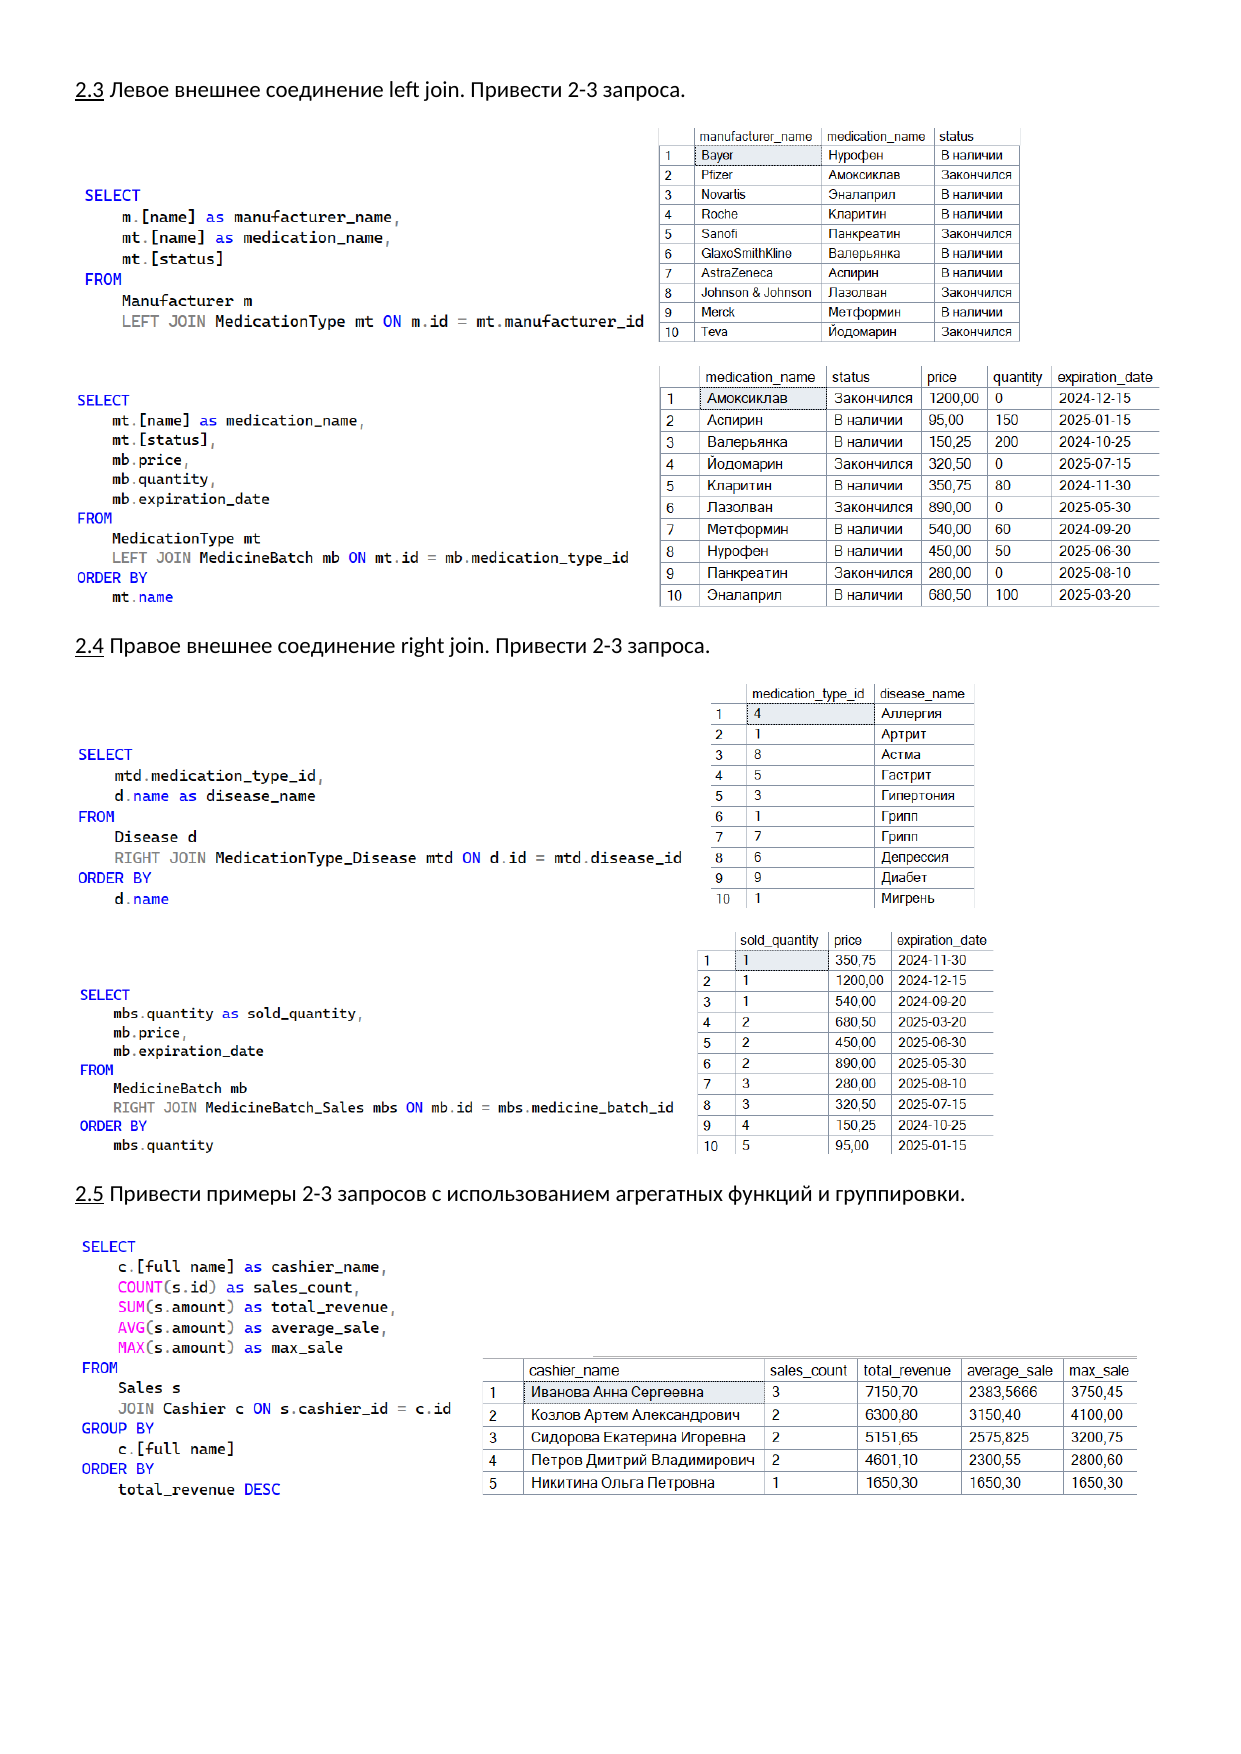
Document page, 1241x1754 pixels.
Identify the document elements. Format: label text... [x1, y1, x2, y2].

text 2.3 Левое внешнее соединение left join. Привести 2-3 запроса. [75, 75, 1165, 103]
picture [711, 684, 975, 908]
picture [482, 1356, 1137, 1499]
picture [659, 366, 1160, 607]
picture [658, 128, 1021, 342]
picture [75, 180, 649, 342]
picture [75, 382, 644, 607]
picture [75, 1232, 457, 1499]
picture [697, 932, 994, 1154]
picture [75, 987, 682, 1154]
text 2.4 Правое внешнее соединение right join. Привести 2-3 запроса. [75, 631, 1165, 659]
text 2.5 Привести примеры 2-3 запросов с использованием агрегатных функций и группировки. [75, 1179, 1165, 1207]
picture [75, 737, 701, 908]
